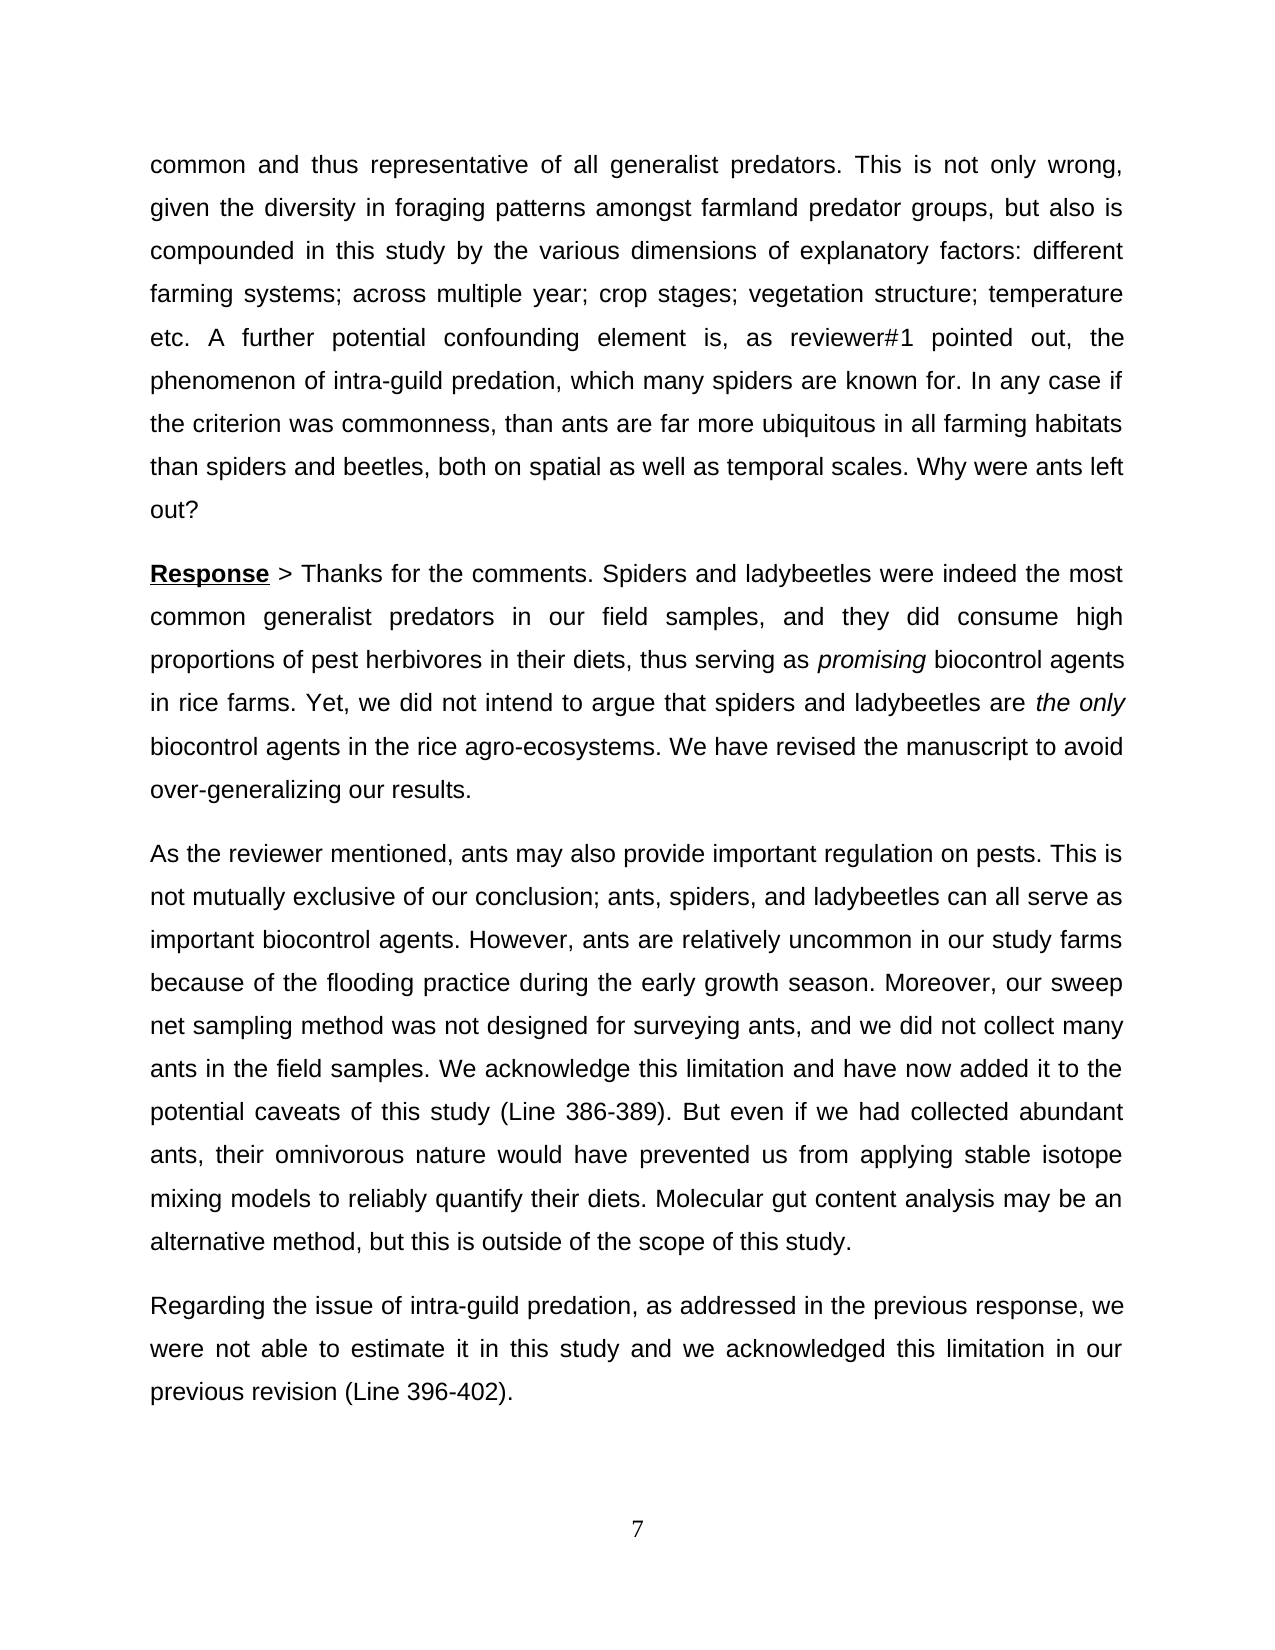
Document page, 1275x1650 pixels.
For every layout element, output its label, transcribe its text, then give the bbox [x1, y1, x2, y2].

text Regarding the issue of intra-guild predation, as addressed in the previous response, we were not able to estimate it in this study and we acknowledged this limitation in our previous revision (Line 396-402). [150, 1291, 1125, 1406]
text Response > Thanks for the comments. Spiders and ladybeetles were indeed the most common generalist predators in our field samples, and they did consume high proportions of pest herbivores in their diets, thus serving as promising biocontrol agents in rice farms. Yet, we did not intend to argue that spiders and ladybeetles are the only biocontrol agents in the rice agro-ecosystems. We have revised the manuscript to avoid over-generalizing our results. [150, 559, 1125, 803]
text As the reviewer mentioned, ants may also provide important regulation on pests. This is not mutually exclusive of our conclusion; ants, spiders, and ladybeetles can all serve as important biocontrol agents. However, ants are relatively uncommon in our study farms because of the flooding practice during the early growth season. Moreover, our sweep net sampling method was not designed for surveying ants, and we did not collect many ants in the field samples. We acknowledge this limitation and have now added it to the potential caveats of this study (Line 386-389). But even if we had collected abundant ants, their omnivorous nature would have prevented us from applying stable isotope mixing models to reliably quantify their diets. Molecular gut content analysis may be an alternative method, but this is outside of the scope of this study. [150, 838, 1125, 1255]
